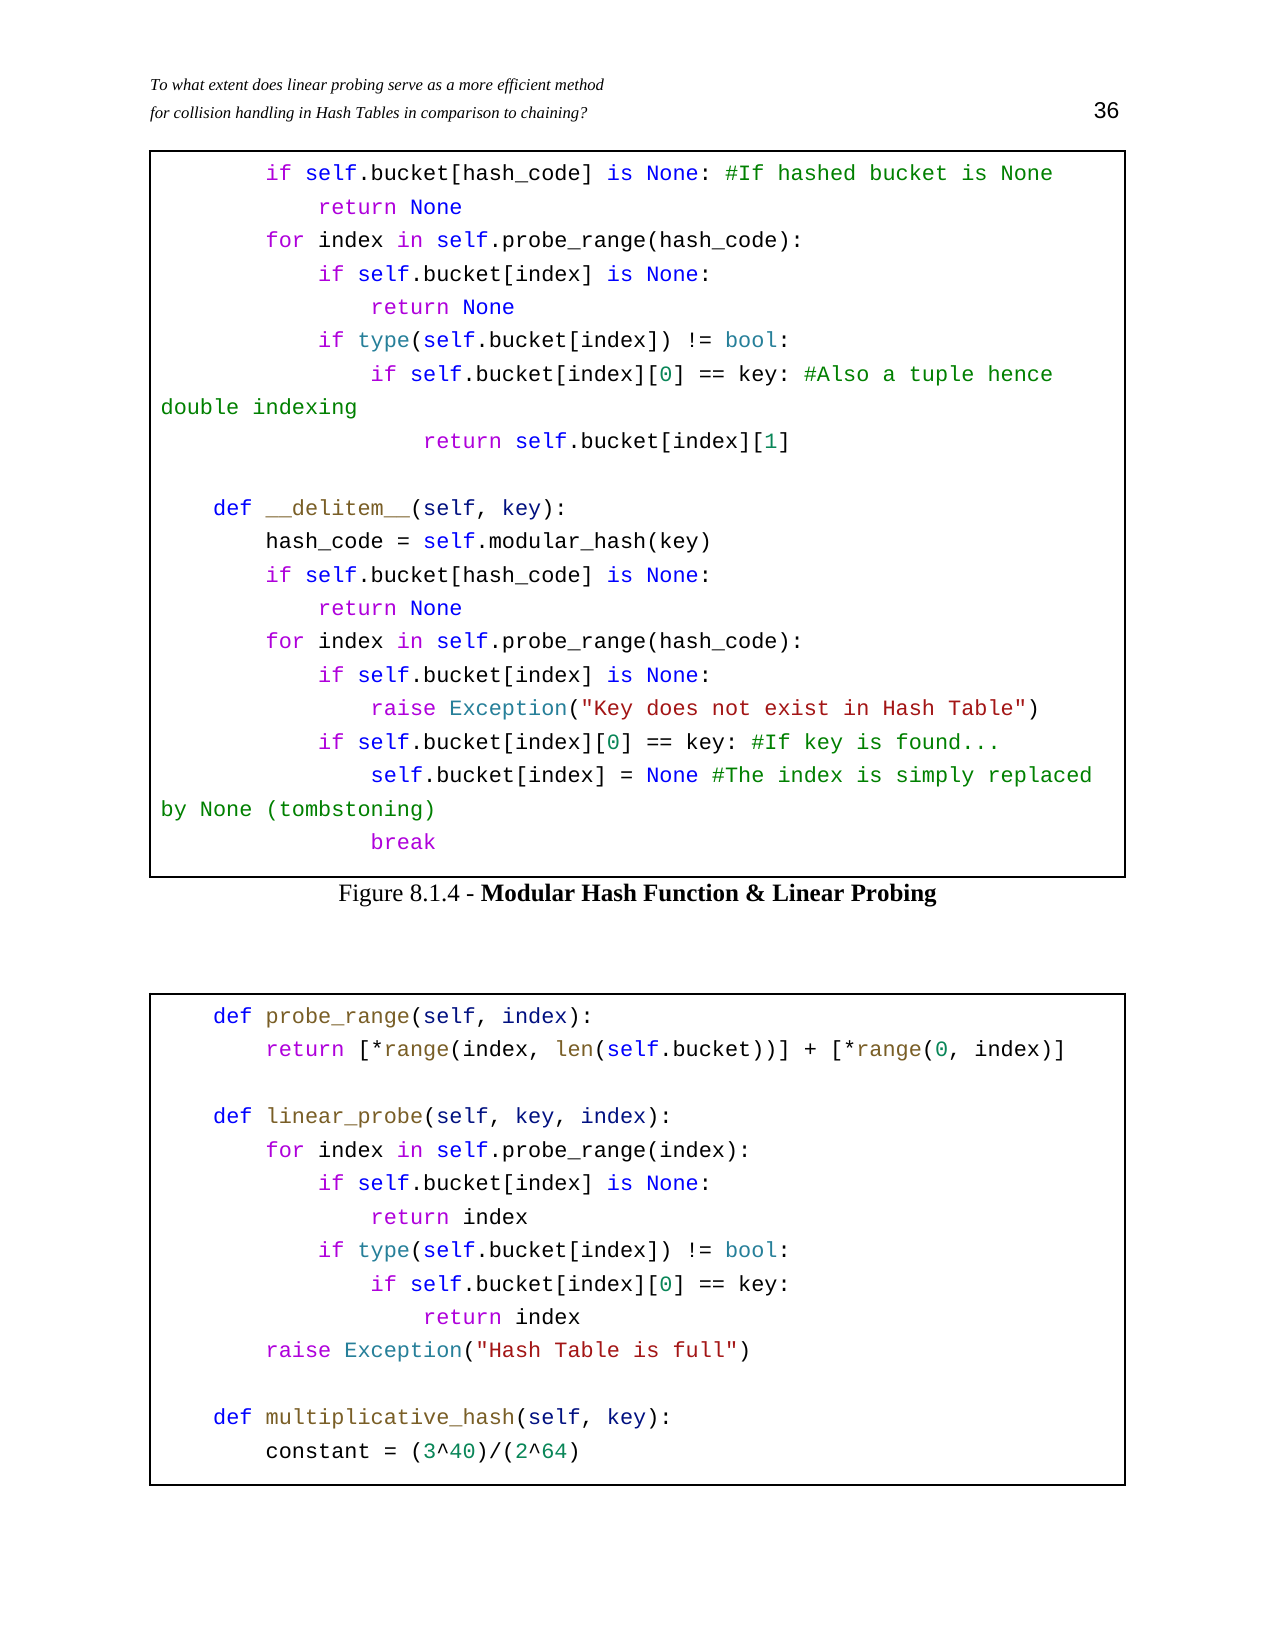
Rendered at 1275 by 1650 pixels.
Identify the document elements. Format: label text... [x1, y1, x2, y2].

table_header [151, 152, 1124, 876]
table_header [151, 995, 1124, 1484]
text Figure 8.1.4 - Modular Hash Function & Linear Probing [150, 878, 1125, 906]
